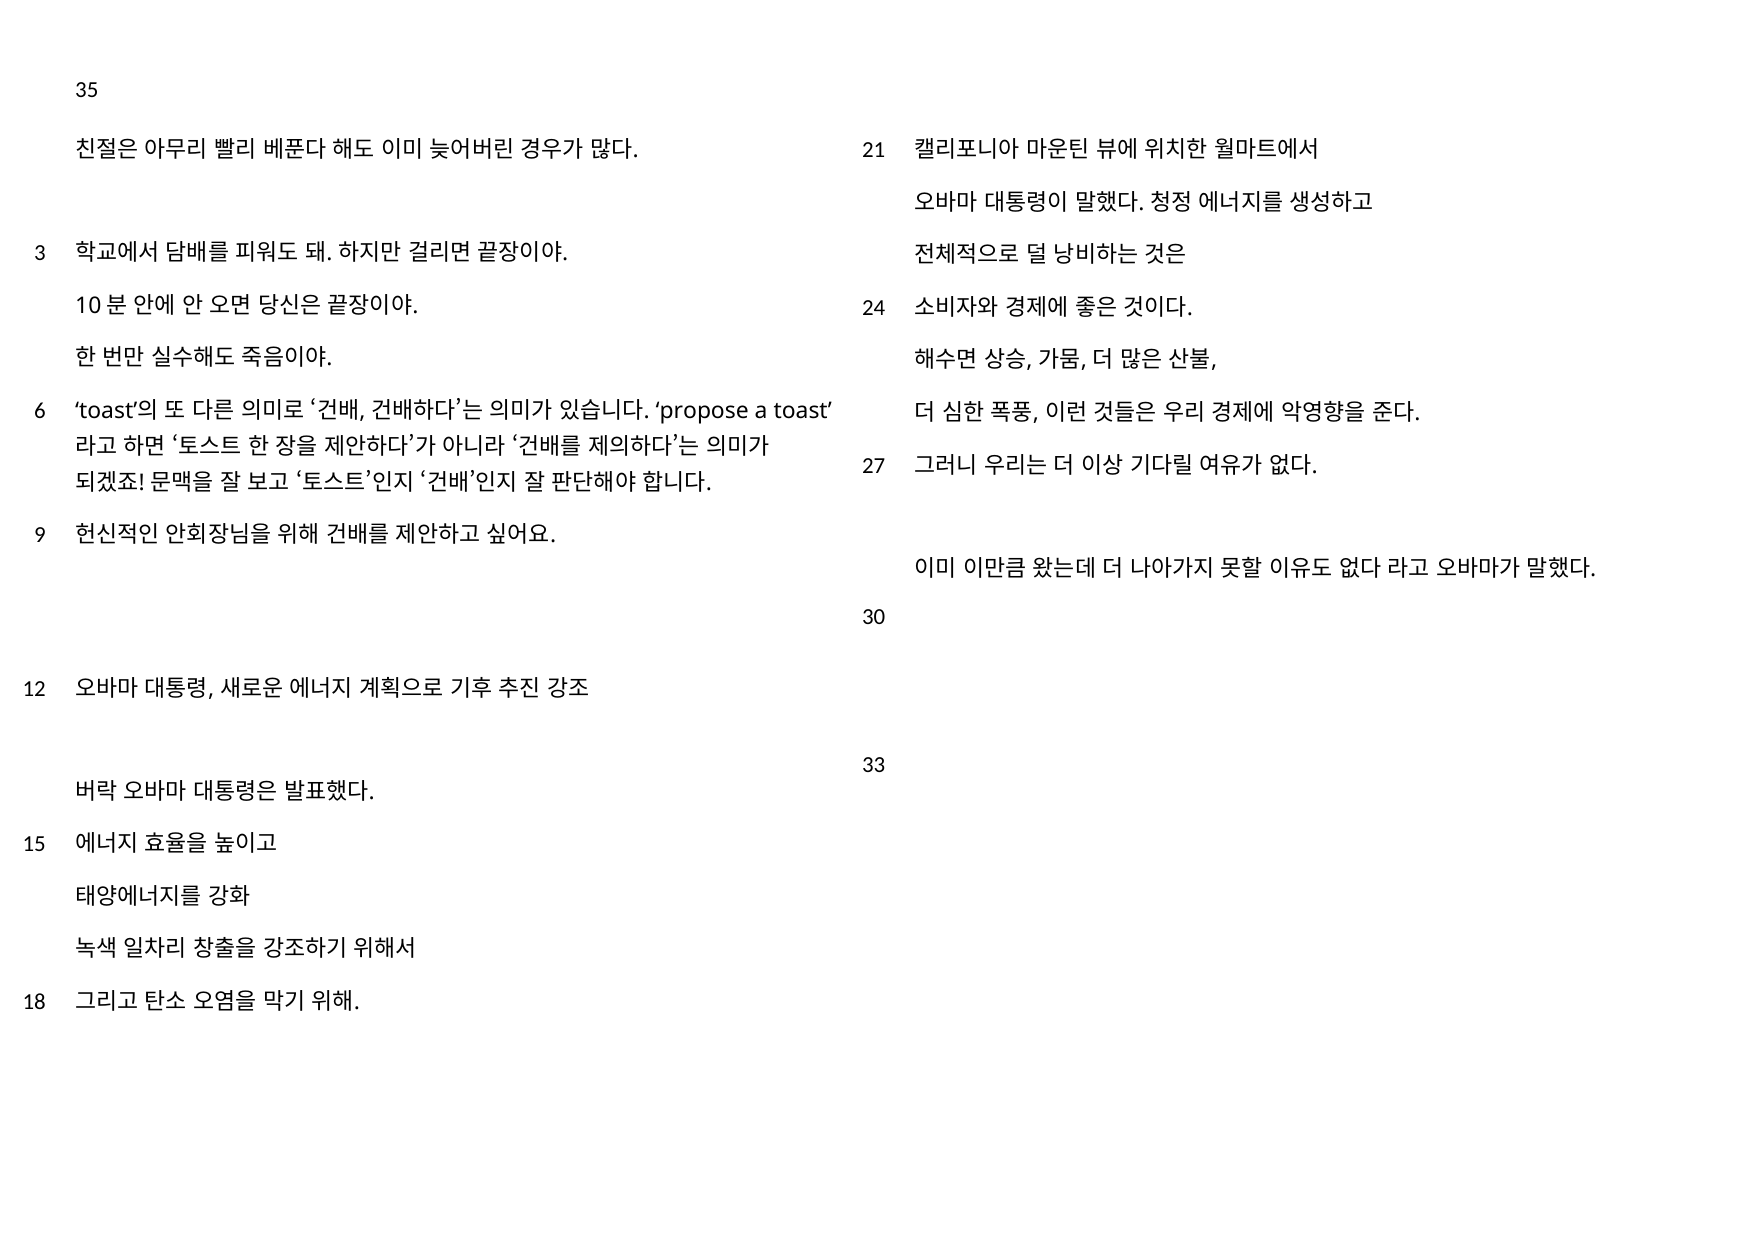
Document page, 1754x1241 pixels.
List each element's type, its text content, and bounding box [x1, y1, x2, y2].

text 학교에서 담배를 피워도 돼. 하지만 걸리면 끝장이야. [75, 234, 839, 267]
text 더 심한 폭풍, 이런 것들은 우리 경제에 악영향을 준다. [914, 394, 1679, 427]
text 그리고 탄소 오염을 막기 위해. [75, 983, 839, 1016]
text ‘toast’의 또 다른 의미로 ‘건배, 건배하다’는 의미가 있습니다. ‘propose a toast’라고 하면 ‘토스트 한 장을 제안하다’가 아니라 ‘건배를 제의하다’는 의미가 되겠죠! 문맥을 잘 보고 ‘토스트’인지 ‘건배’인지 잘 판단해야 합니다. [75, 392, 839, 497]
text 에너지 효율을 높이고 [75, 825, 839, 858]
text 해수면 상승, 가뭄, 더 많은 산불, [914, 341, 1679, 374]
text 오바마 대통령, 새로운 에너지 계획으로 기후 추진 강조 [75, 670, 839, 703]
text 한 번만 실수해도 죽음이야. [75, 339, 839, 373]
text 버락 오바마 대통령은 발표했다. [75, 773, 839, 806]
text 소비자와 경제에 좋은 것이다. [914, 289, 1679, 322]
text 녹색 일차리 창출을 강조하기 위해서 [75, 930, 839, 963]
text 이미 이만큼 왔는데 더 나아가지 못할 이유도 없다 라고 오바마가 말했다. [914, 549, 1679, 583]
text 친절은 아무리 빨리 베푼다 해도 이미 늦어버린 경우가 많다. [75, 131, 839, 164]
text 전체적으로 덜 낭비하는 것은 [914, 236, 1679, 269]
text 그러니 우리는 더 이상 기다릴 여유가 없다. [914, 446, 1679, 480]
text 10분 안에 안 오면 당신은 끝장이야. [75, 287, 839, 320]
text 캘리포니아 마운틴 뷰에 위치한 월마트에서 [914, 131, 1679, 164]
text 태양에너지를 강화 [75, 878, 839, 911]
text 헌신적인 안회장님을 위해 건배를 제안하고 싶어요. [75, 516, 839, 549]
text 오바마 대통령이 말했다. 청정 에너지를 생성하고 [914, 183, 1679, 217]
